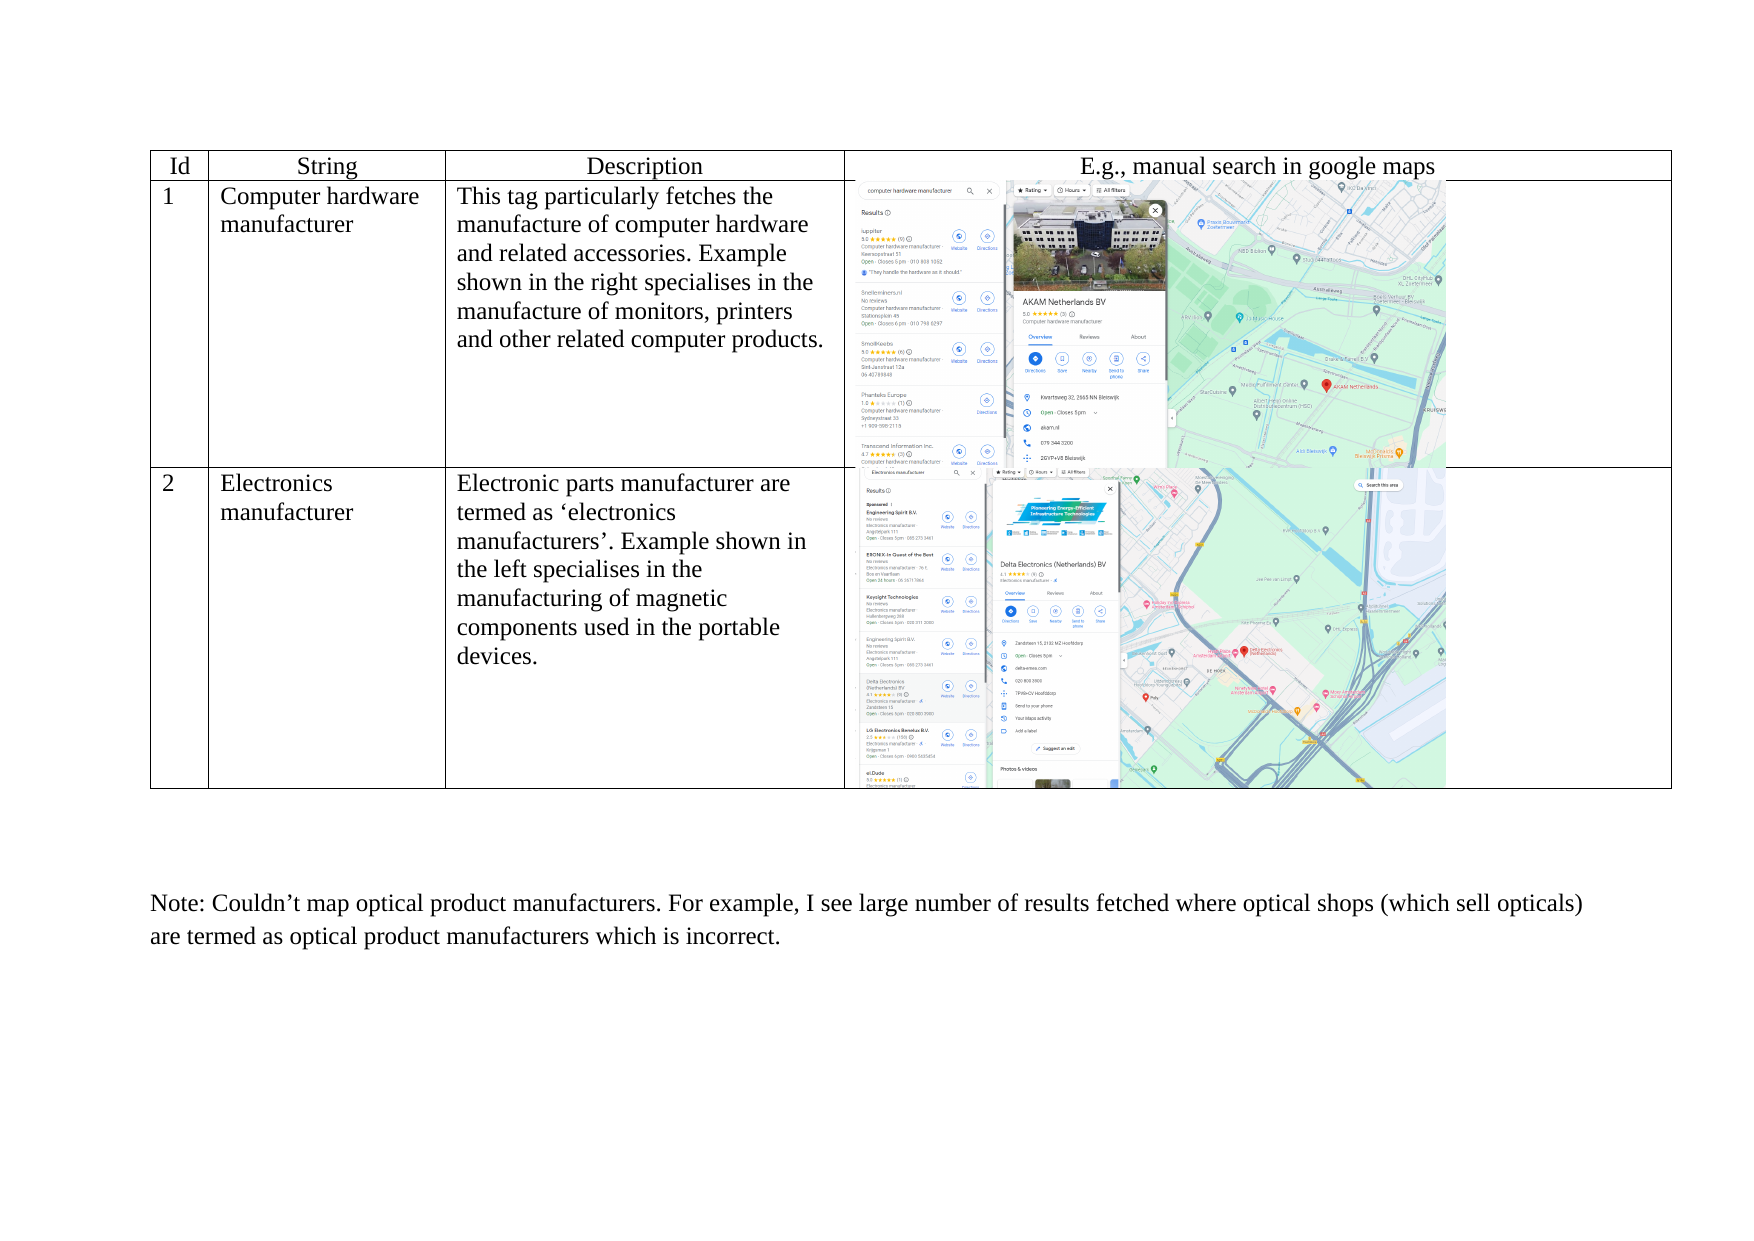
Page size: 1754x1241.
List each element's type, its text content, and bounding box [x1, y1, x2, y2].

picture [855, 180, 1446, 788]
table_cell Electronic parts manufacturer are termed as ‘electronics manufacturers’. Example shown in the left specialises in the manufacturing of magnetic components used in the portable devices. [446, 468, 844, 788]
table_header Description [446, 151, 844, 180]
table_header E.g., manual search in google maps [845, 151, 1671, 180]
table_cell [1446, 181, 1671, 467]
table_header Id [151, 151, 208, 180]
table_cell [845, 468, 855, 788]
table_cell [845, 181, 855, 467]
table_header String [209, 151, 445, 180]
table_cell This tag particularly fetches the manufacture of computer hardware and related accessories. Example shown in the right specialises in the manufacture of monitors, printers and other related computer products. [446, 181, 844, 467]
text Note: Couldn’t map optical product manufacturers. For example, I see large number of results fetched where optical shops (which sell opticals) are termed as optical product manufacturers which is incorrect. [150, 888, 1604, 950]
table_cell 2 [151, 468, 208, 788]
table_cell [1446, 468, 1671, 788]
table_cell Electronics manufacturer [209, 468, 445, 788]
table_cell Computer hardware manufacturer [209, 181, 445, 467]
table_cell 1 [151, 181, 208, 467]
